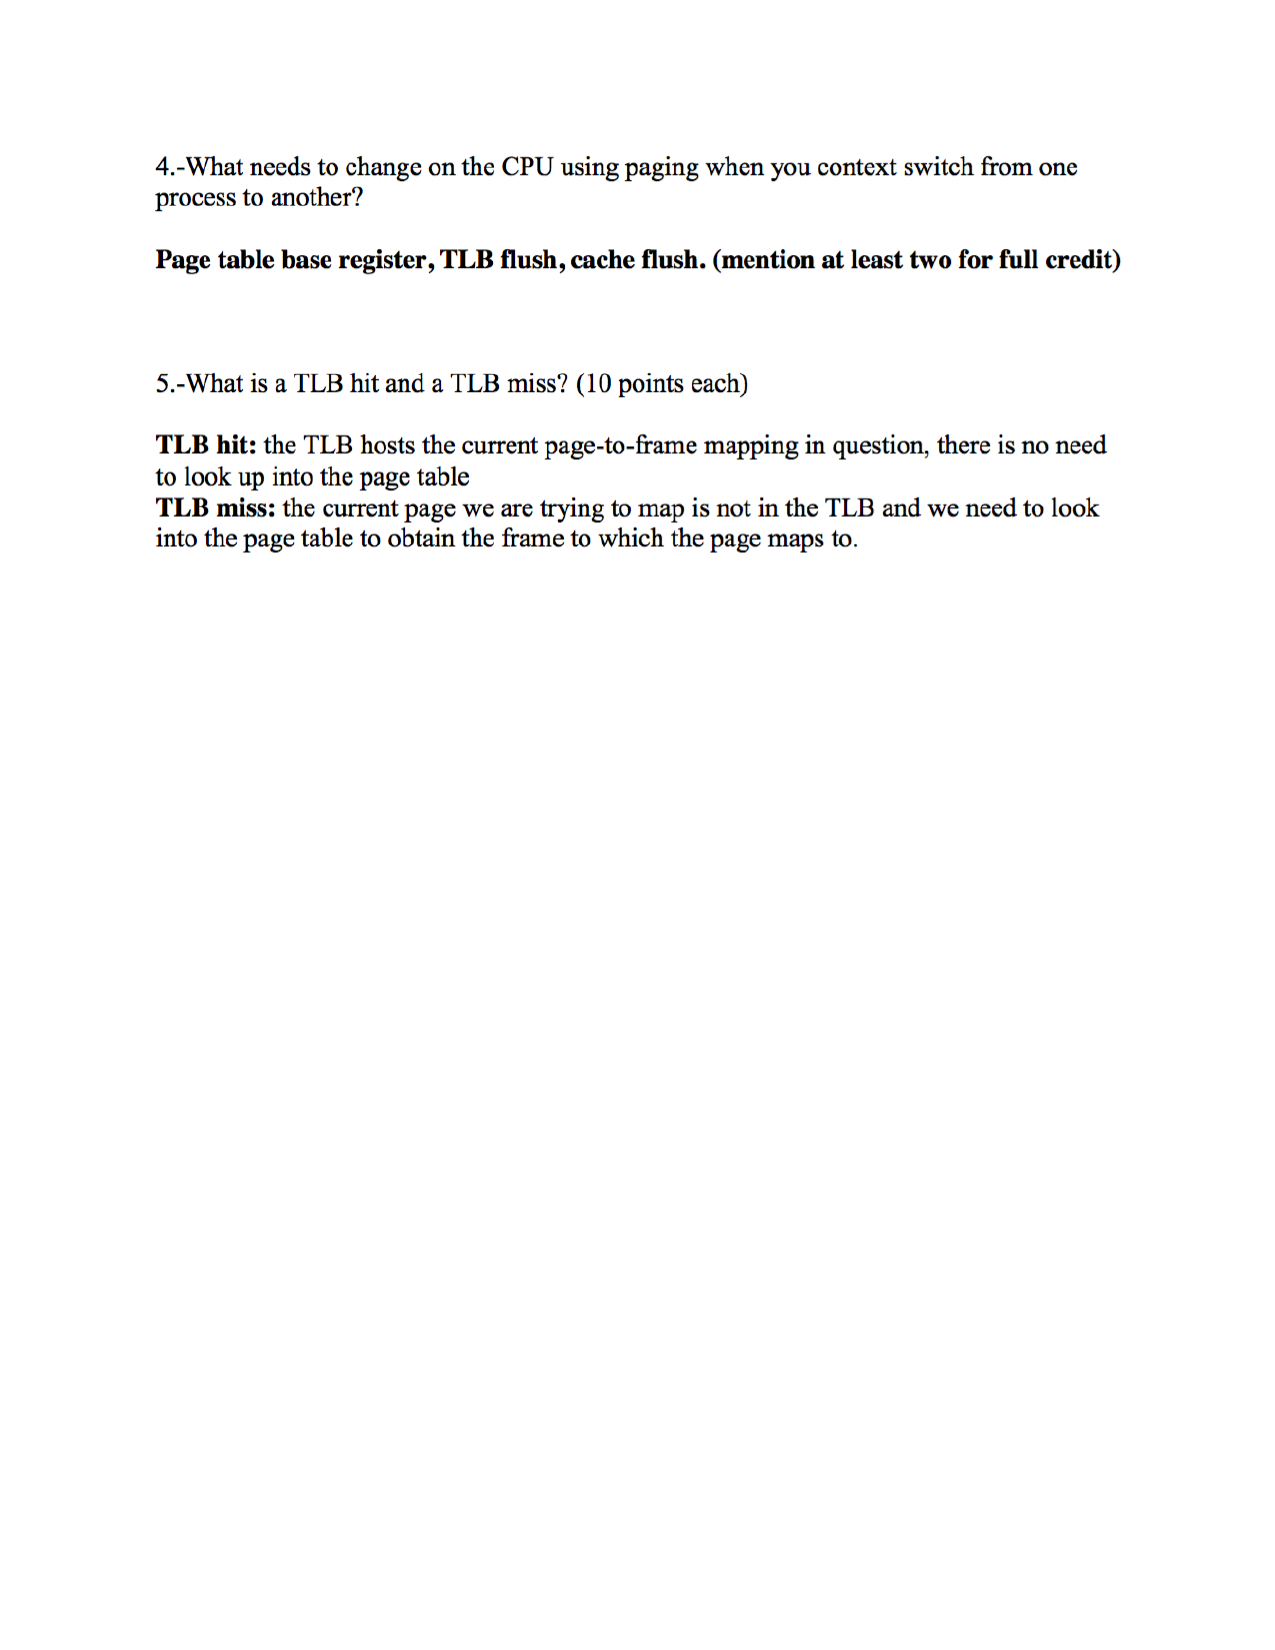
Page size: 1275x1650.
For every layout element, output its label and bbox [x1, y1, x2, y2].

picture [150, 150, 1125, 563]
